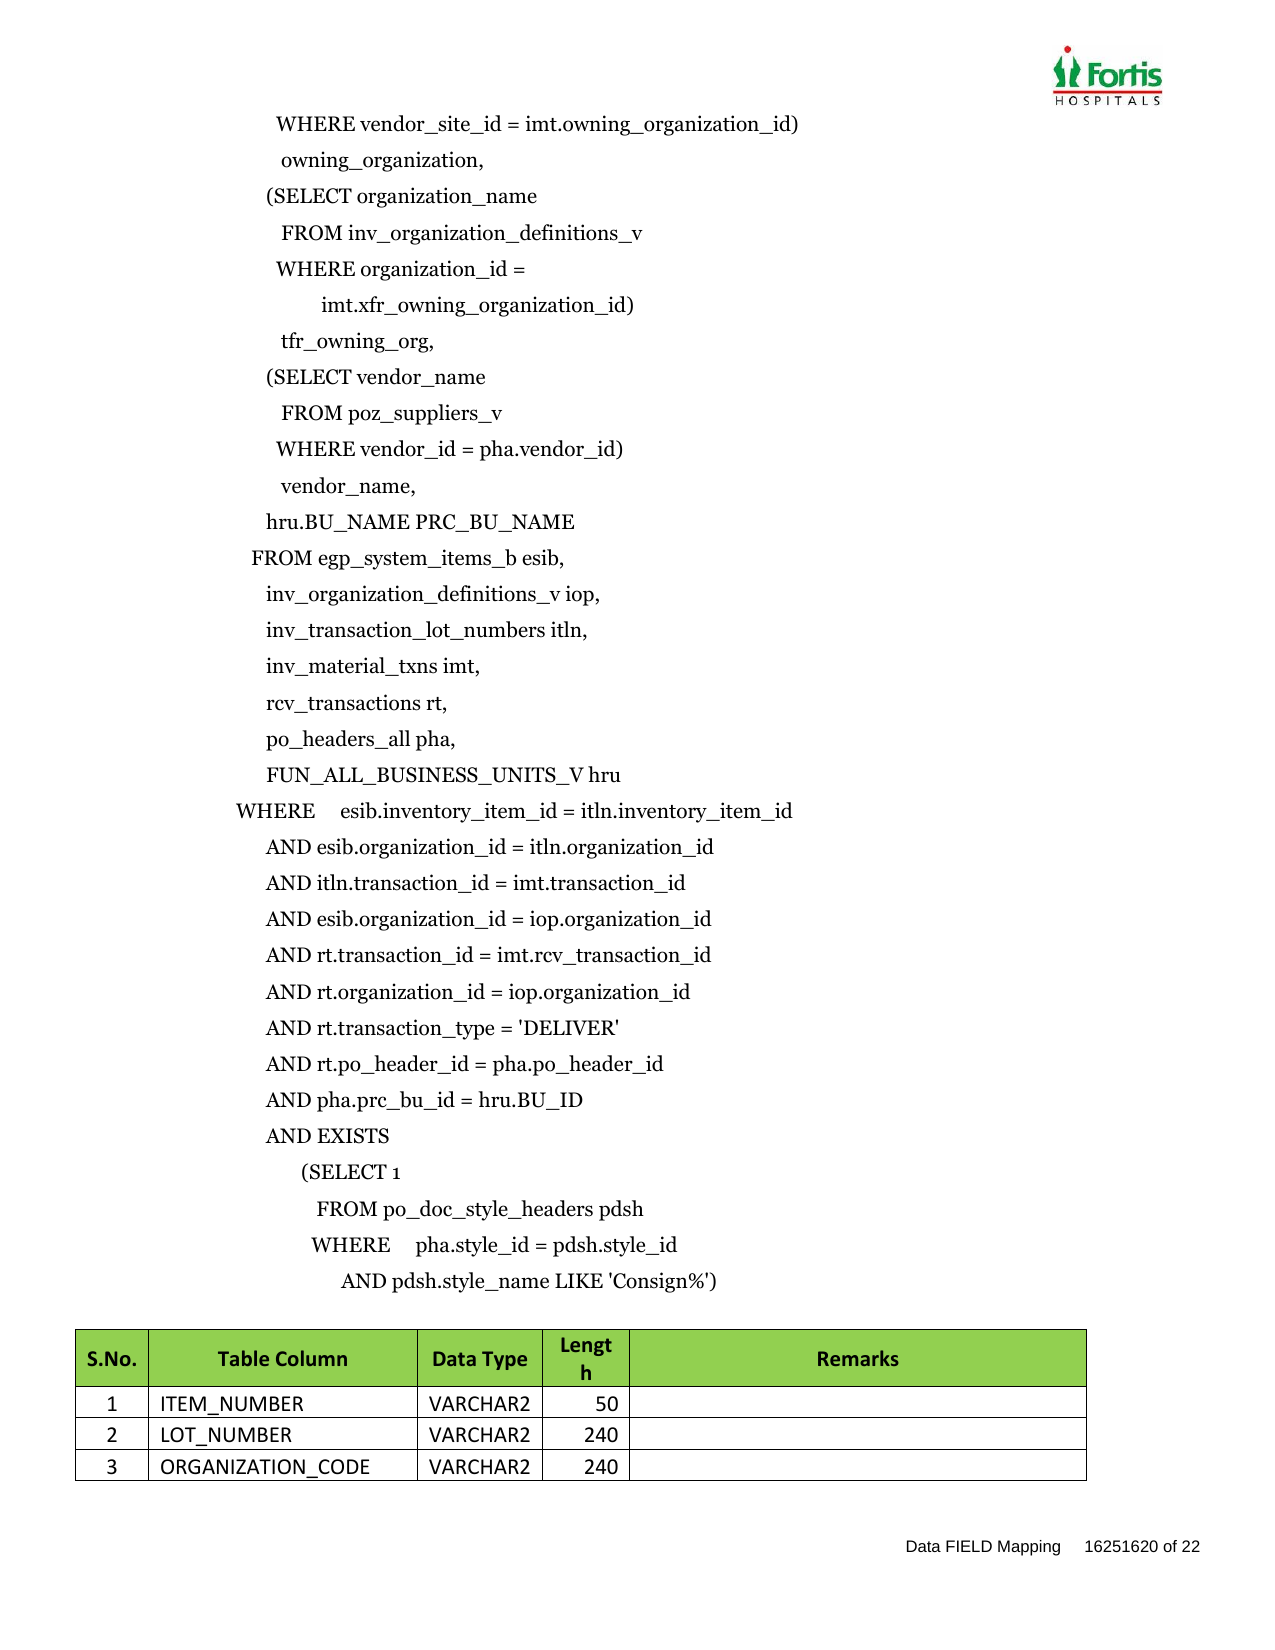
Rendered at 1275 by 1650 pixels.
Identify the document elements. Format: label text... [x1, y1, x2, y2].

text FROM inv_organization_definitions_v [141, 221, 1200, 244]
table_cell [630, 1450, 1086, 1480]
table_cell 240 [543, 1450, 629, 1480]
text FUN_ALL_BUSINESS_UNITS_V hru [141, 763, 1200, 787]
text AND rt.transaction_id = imt.rcv_transaction_id [141, 944, 1200, 967]
table_cell ORGANIZATION_CODE [149, 1450, 417, 1480]
text AND esib.organization_id = itln.organization_id [141, 835, 1200, 859]
text inv_organization_definitions_v iop, [141, 582, 1200, 606]
text hru.BU_NAME PRC_BU_NAME [141, 510, 1200, 534]
table_cell 240 [543, 1418, 629, 1448]
table_cell VARCHAR2 [418, 1418, 542, 1448]
table_header Data Type [418, 1330, 542, 1386]
text owning_organization, [141, 149, 1200, 172]
text AND itln.transaction_id = imt.transaction_id [141, 872, 1200, 895]
text inv_material_txns imt, [141, 655, 1200, 678]
text inv_transaction_lot_numbers itln, [141, 618, 1200, 642]
text WHERE vendor_site_id = imt.owning_organization_id) [141, 112, 1200, 136]
table_cell 3 [76, 1450, 148, 1480]
text WHERE esib.inventory_item_id = itln.inventory_item_id [141, 799, 1200, 823]
text vendor_name, [141, 474, 1200, 498]
text (SELECT vendor_name [141, 366, 1200, 389]
text AND rt.po_header_id = pha.po_header_id [141, 1052, 1200, 1076]
text AND pha.prc_bu_id = hru.BU_ID [141, 1088, 1200, 1112]
text FROM po_doc_style_headers pdsh [141, 1197, 1200, 1221]
text AND rt.transaction_type = 'DELIVER' [141, 1016, 1200, 1040]
table_header Length [543, 1330, 629, 1386]
text tfr_owning_org, [141, 329, 1200, 353]
text imt.xfr_owning_organization_id) [141, 293, 1200, 317]
text AND EXISTS [141, 1124, 1200, 1148]
text FROM poz_suppliers_v [141, 402, 1200, 425]
table_header Table Column [149, 1330, 417, 1386]
text AND rt.organization_id = iop.organization_id [141, 980, 1200, 1004]
text (SELECT organization_name [141, 185, 1200, 208]
text (SELECT 1 [141, 1161, 1200, 1184]
table_cell VARCHAR2 [418, 1387, 542, 1417]
table_cell 1 [76, 1387, 148, 1417]
text AND pdsh.style_name LIKE 'Consign%') [141, 1269, 1200, 1293]
text WHERE organization_id = [141, 257, 1200, 281]
picture [1051, 45, 1163, 108]
table_cell [630, 1387, 1086, 1417]
table_cell ITEM_NUMBER [149, 1387, 417, 1417]
table_cell 50 [543, 1387, 629, 1417]
text po_headers_all pha, [141, 727, 1200, 751]
table_cell [630, 1418, 1086, 1448]
table_cell VARCHAR2 [418, 1450, 542, 1480]
text AND esib.organization_id = iop.organization_id [141, 908, 1200, 931]
table_header S.No. [76, 1330, 148, 1386]
text rcv_transactions rt, [141, 691, 1200, 714]
text WHERE pha.style_id = pdsh.style_id [141, 1233, 1200, 1257]
table_header Remarks [630, 1330, 1086, 1386]
text WHERE vendor_id = pha.vendor_id) [141, 438, 1200, 461]
table_cell 2 [76, 1418, 148, 1448]
table_cell LOT_NUMBER [149, 1418, 417, 1448]
text FROM egp_system_items_b esib, [141, 546, 1200, 570]
